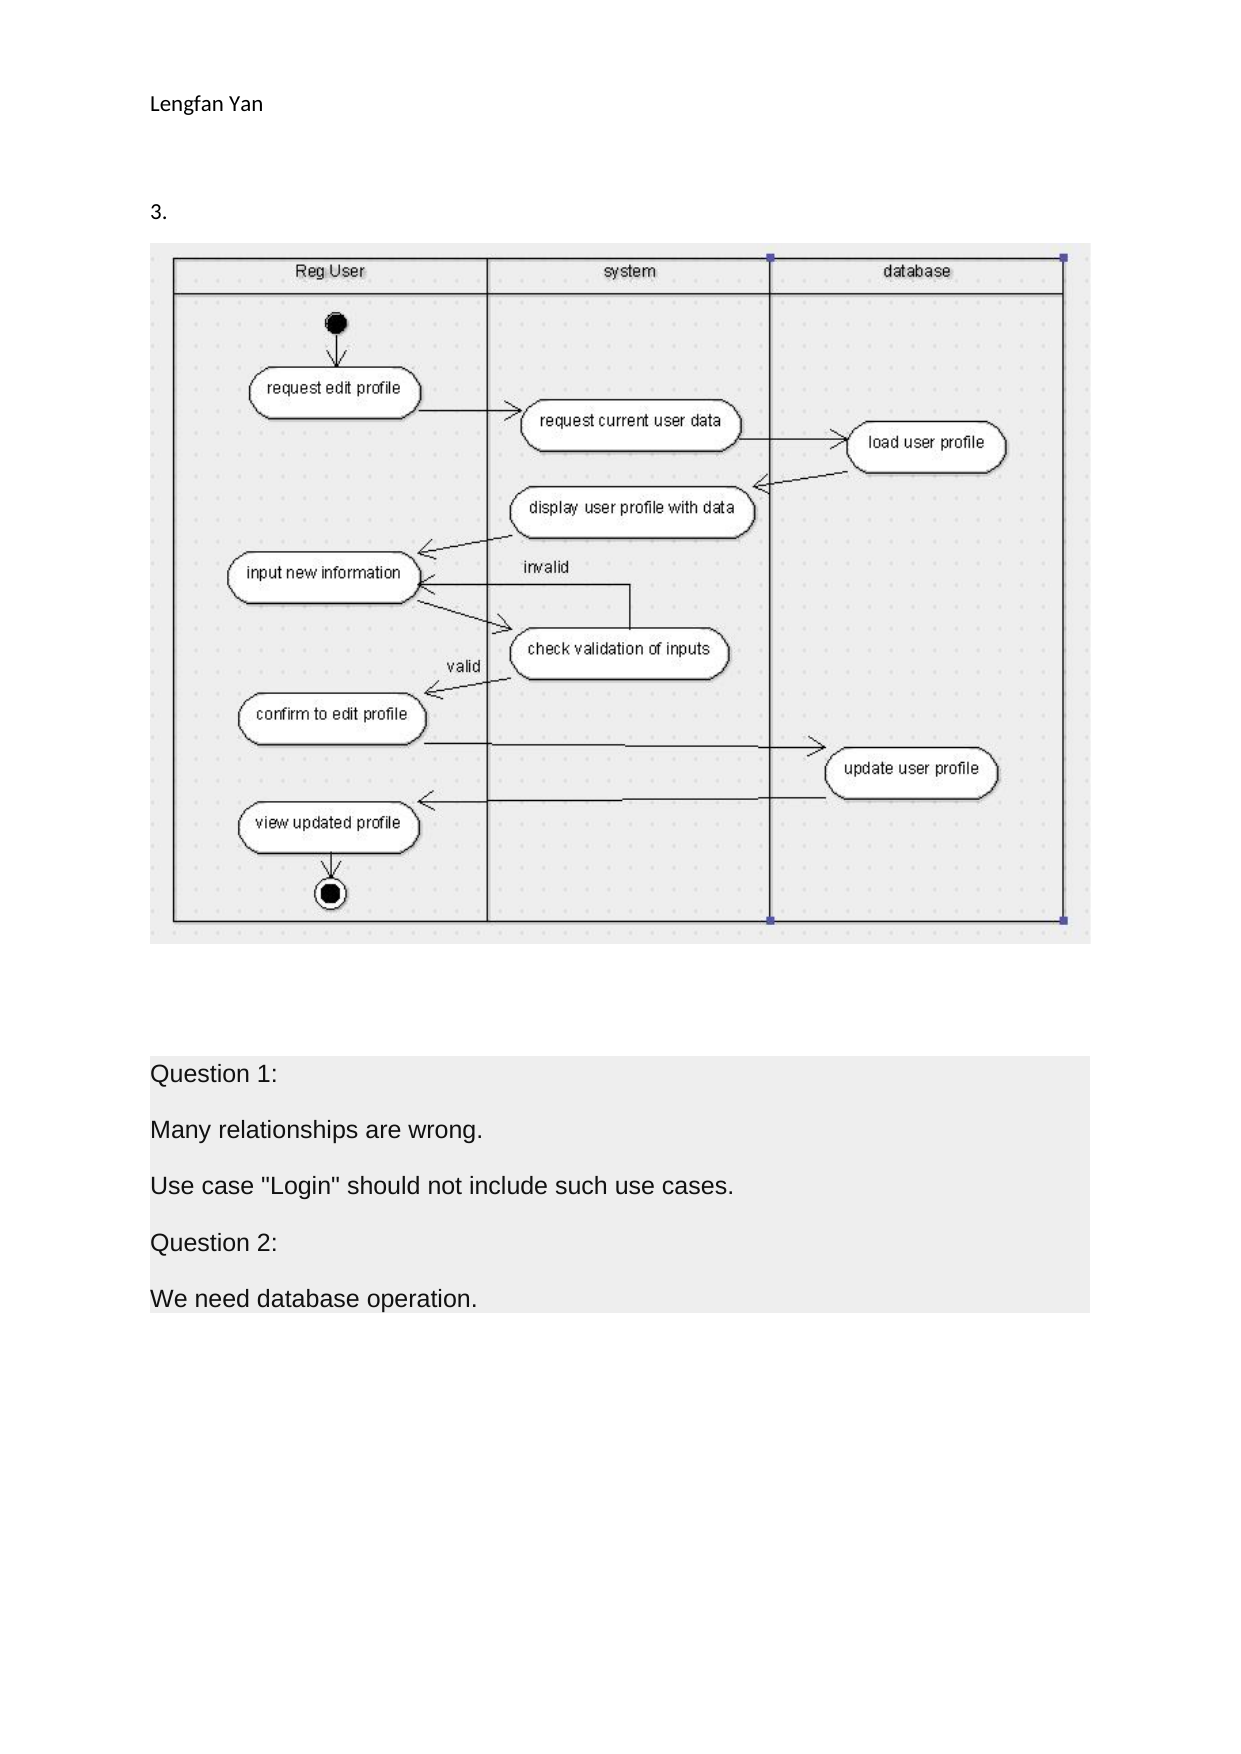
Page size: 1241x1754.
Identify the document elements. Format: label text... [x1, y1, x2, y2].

text Question 1: [150, 1056, 1090, 1088]
text Many relationships are wrong. [150, 1113, 1090, 1144]
text 3. [150, 197, 1090, 225]
picture [150, 243, 1091, 944]
text Use case "Login" should not include such use cases. [150, 1169, 1090, 1200]
text We need database operation. [150, 1281, 1090, 1313]
text Question 2: [150, 1225, 1090, 1256]
